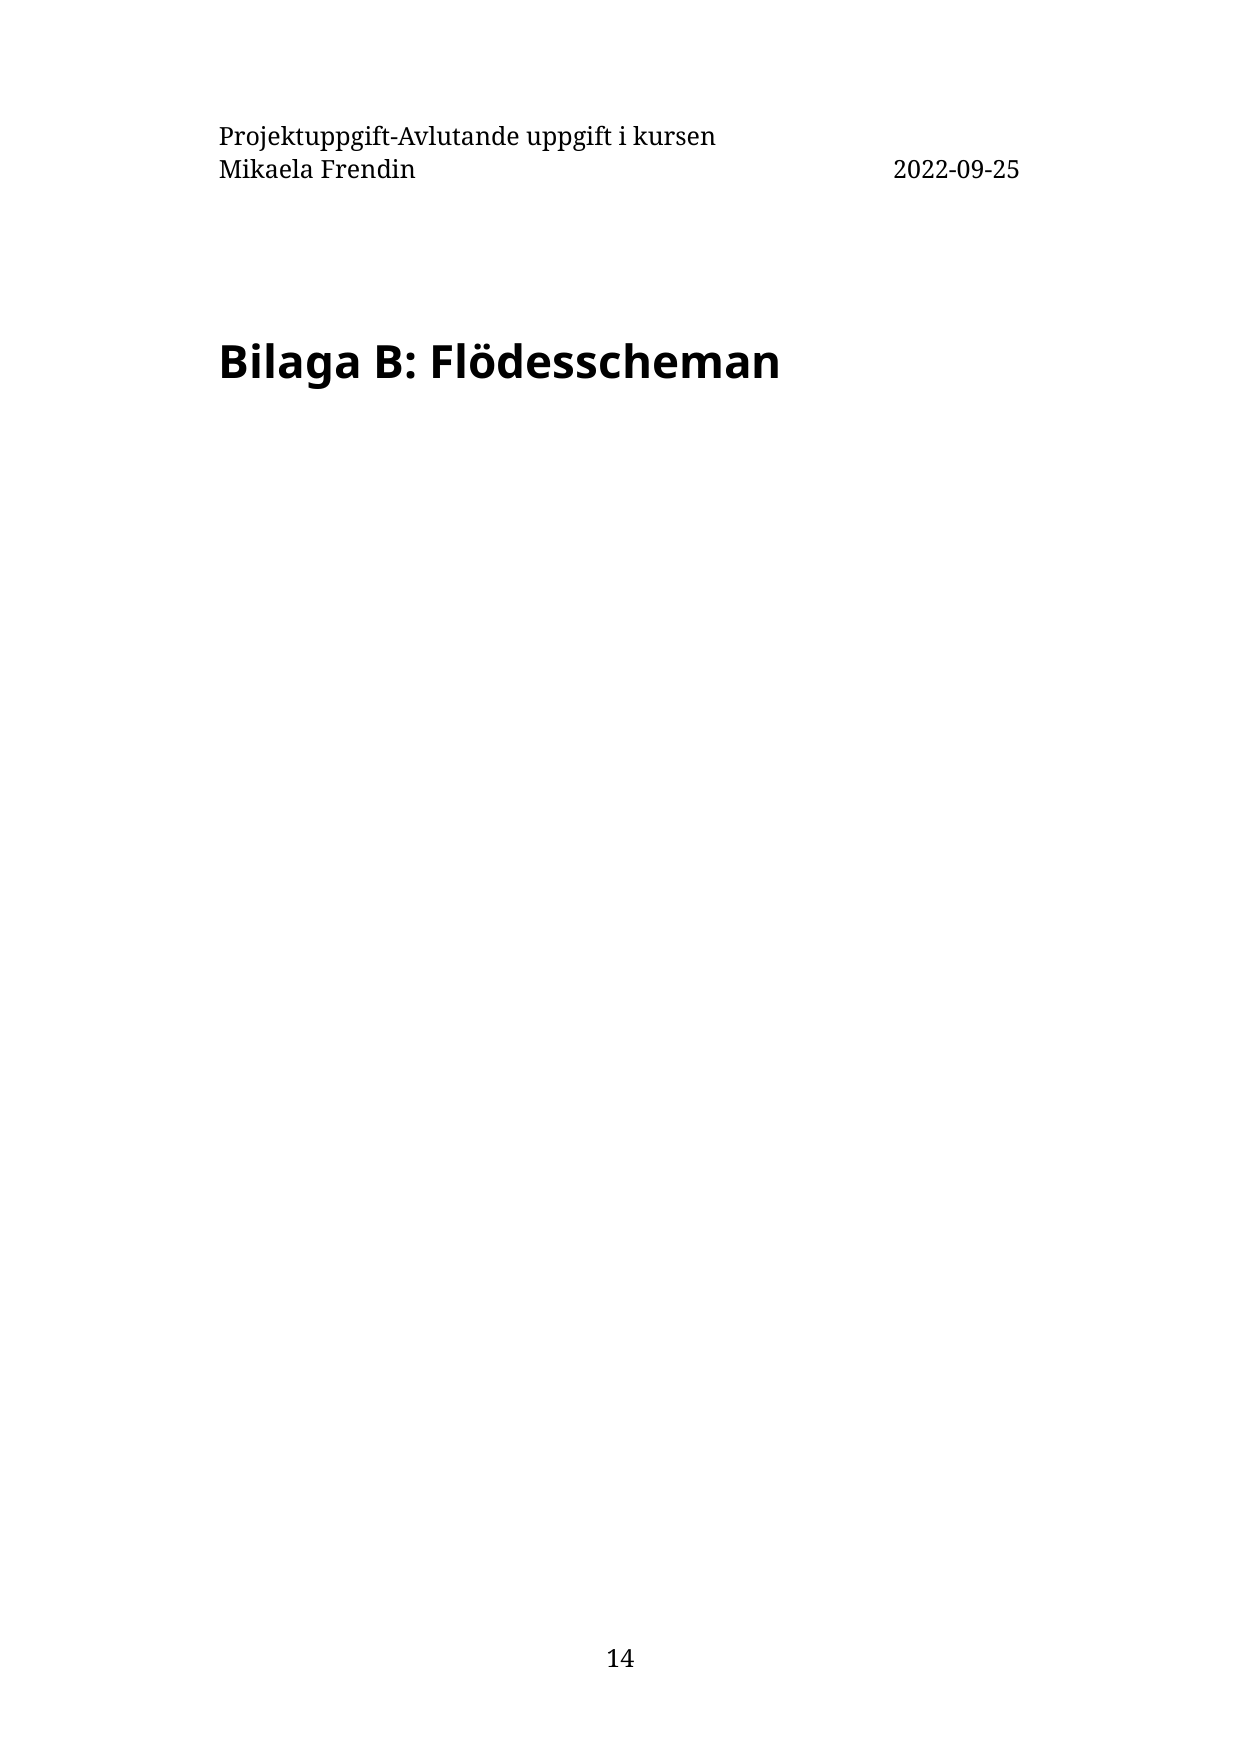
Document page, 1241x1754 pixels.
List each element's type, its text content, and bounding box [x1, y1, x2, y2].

subtitle Bilaga B: Flödesscheman [218, 329, 1022, 392]
